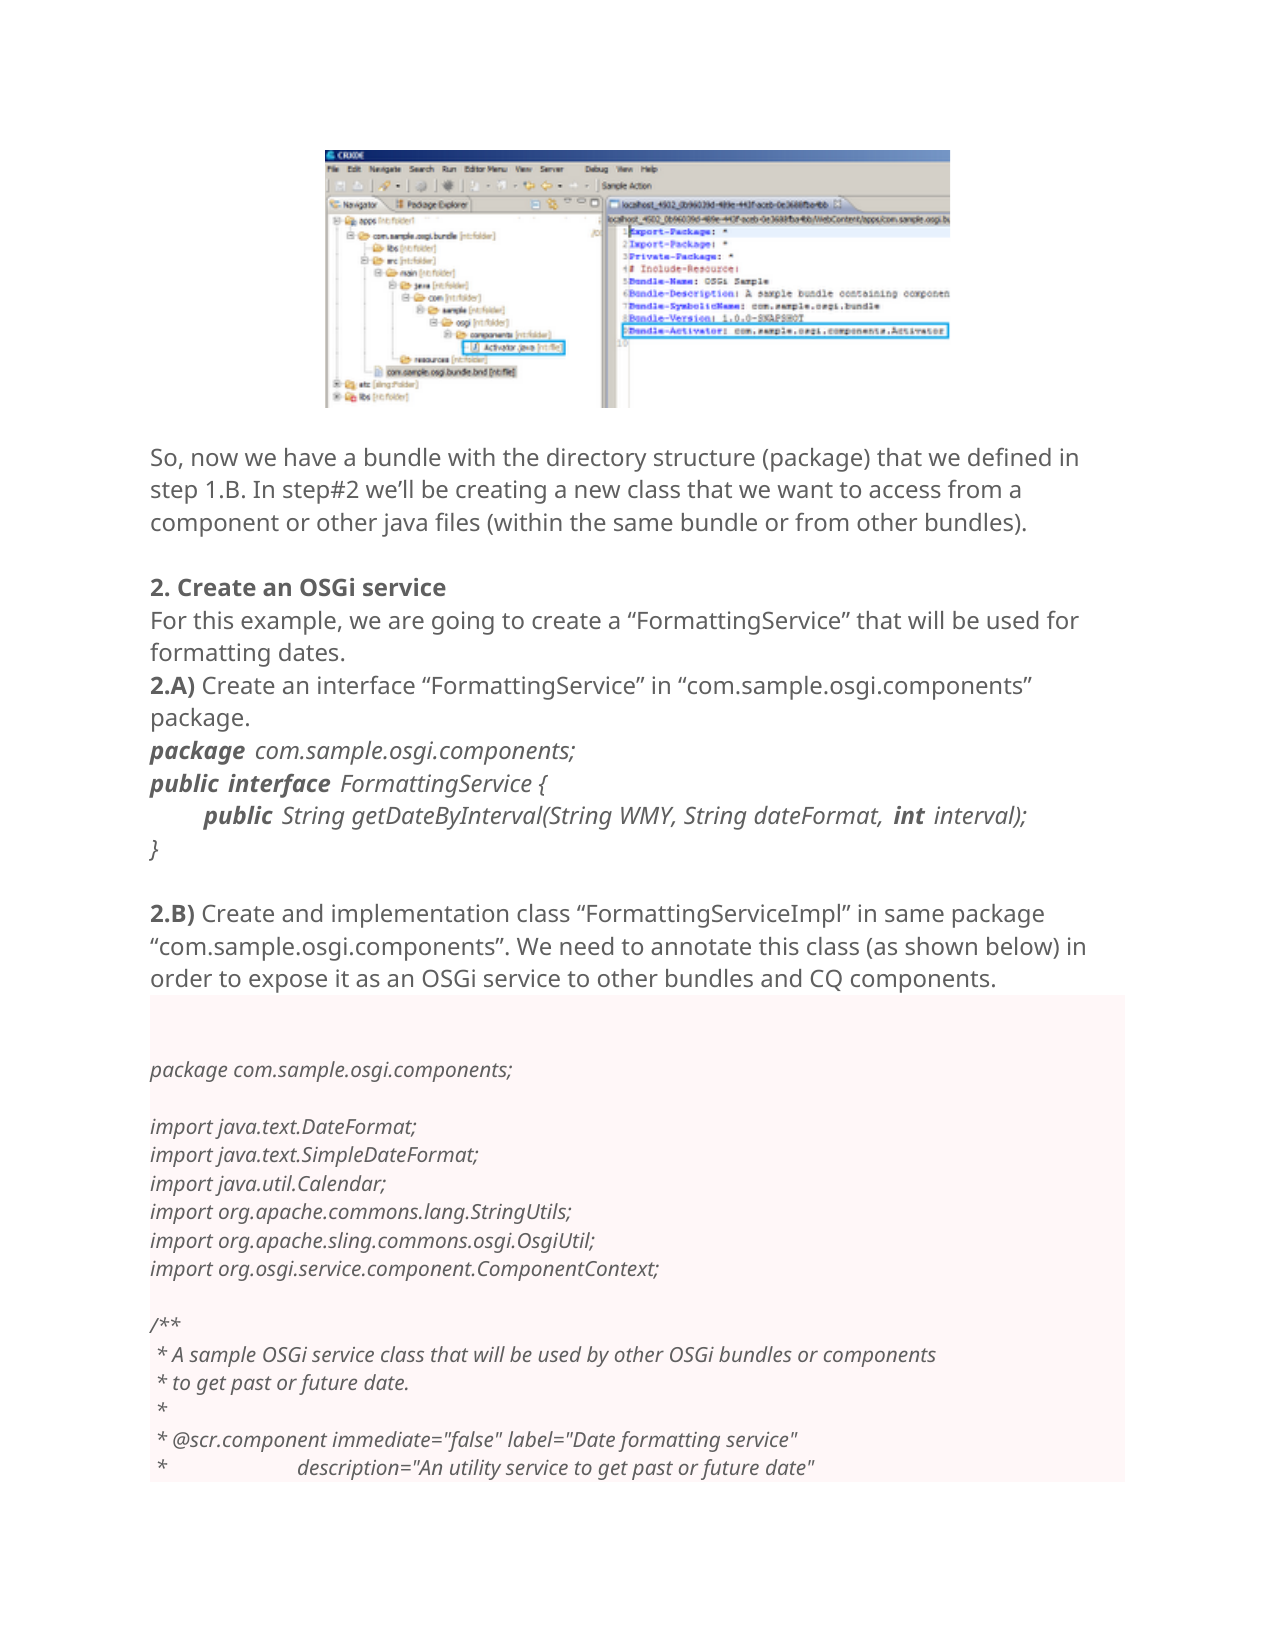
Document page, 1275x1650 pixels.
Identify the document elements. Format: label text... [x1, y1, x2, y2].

text import org.apache.commons.lang.StringUtils; [150, 1197, 1125, 1226]
text * to get past or future date. [150, 1368, 1125, 1397]
text } [150, 832, 1125, 864]
text import org.osgi.service.component.ComponentContext; [150, 1254, 1125, 1283]
text * @scr.component immediate="false" label="Date formatting service" [150, 1425, 1125, 1453]
picture [325, 150, 951, 408]
text package com.sample.osgi.components; [150, 1055, 1125, 1084]
text * A sample OSGi service class that will be used by other OSGi bundles or components [150, 1340, 1125, 1368]
text /** [150, 1311, 1125, 1340]
text 2.B) Create and implementation class “FormattingServiceImpl” in same package “com.sample.osgi.components”. We need to annotate this class (as shown below) in order to expose it as an OSGi service to other bundles and CQ components. [150, 897, 1125, 995]
text public String getDateByInterval(String WMY, String dateFormat, int interval); [150, 799, 1125, 832]
text * description="An utility service to get past or future date" [150, 1453, 1125, 1482]
text import java.text.SimpleDateFormat; [150, 1141, 1125, 1169]
text public interface FormattingService { [150, 766, 1125, 799]
text So, now we have a bundle with the directory structure (package) that we defined in step 1.B. In step#2 we’ll be creating a new class that we want to access from a component or other java files (within the same bundle or from other bundles). [150, 440, 1125, 538]
text import org.apache.sling.commons.osgi.OsgiUtil; [150, 1226, 1125, 1254]
text 2.A) Create an interface “FormattingService” in “com.sample.osgi.components” package. [150, 669, 1125, 734]
text import java.text.DateFormat; [150, 1112, 1125, 1141]
text import java.util.Calendar; [150, 1169, 1125, 1197]
text 2. Create an OSGi service [150, 571, 1125, 603]
text * [150, 1397, 1125, 1425]
text For this example, we are going to create a “FormattingService” that will be used for formatting dates. [150, 603, 1125, 669]
text package com.sample.osgi.components; [150, 734, 1125, 766]
